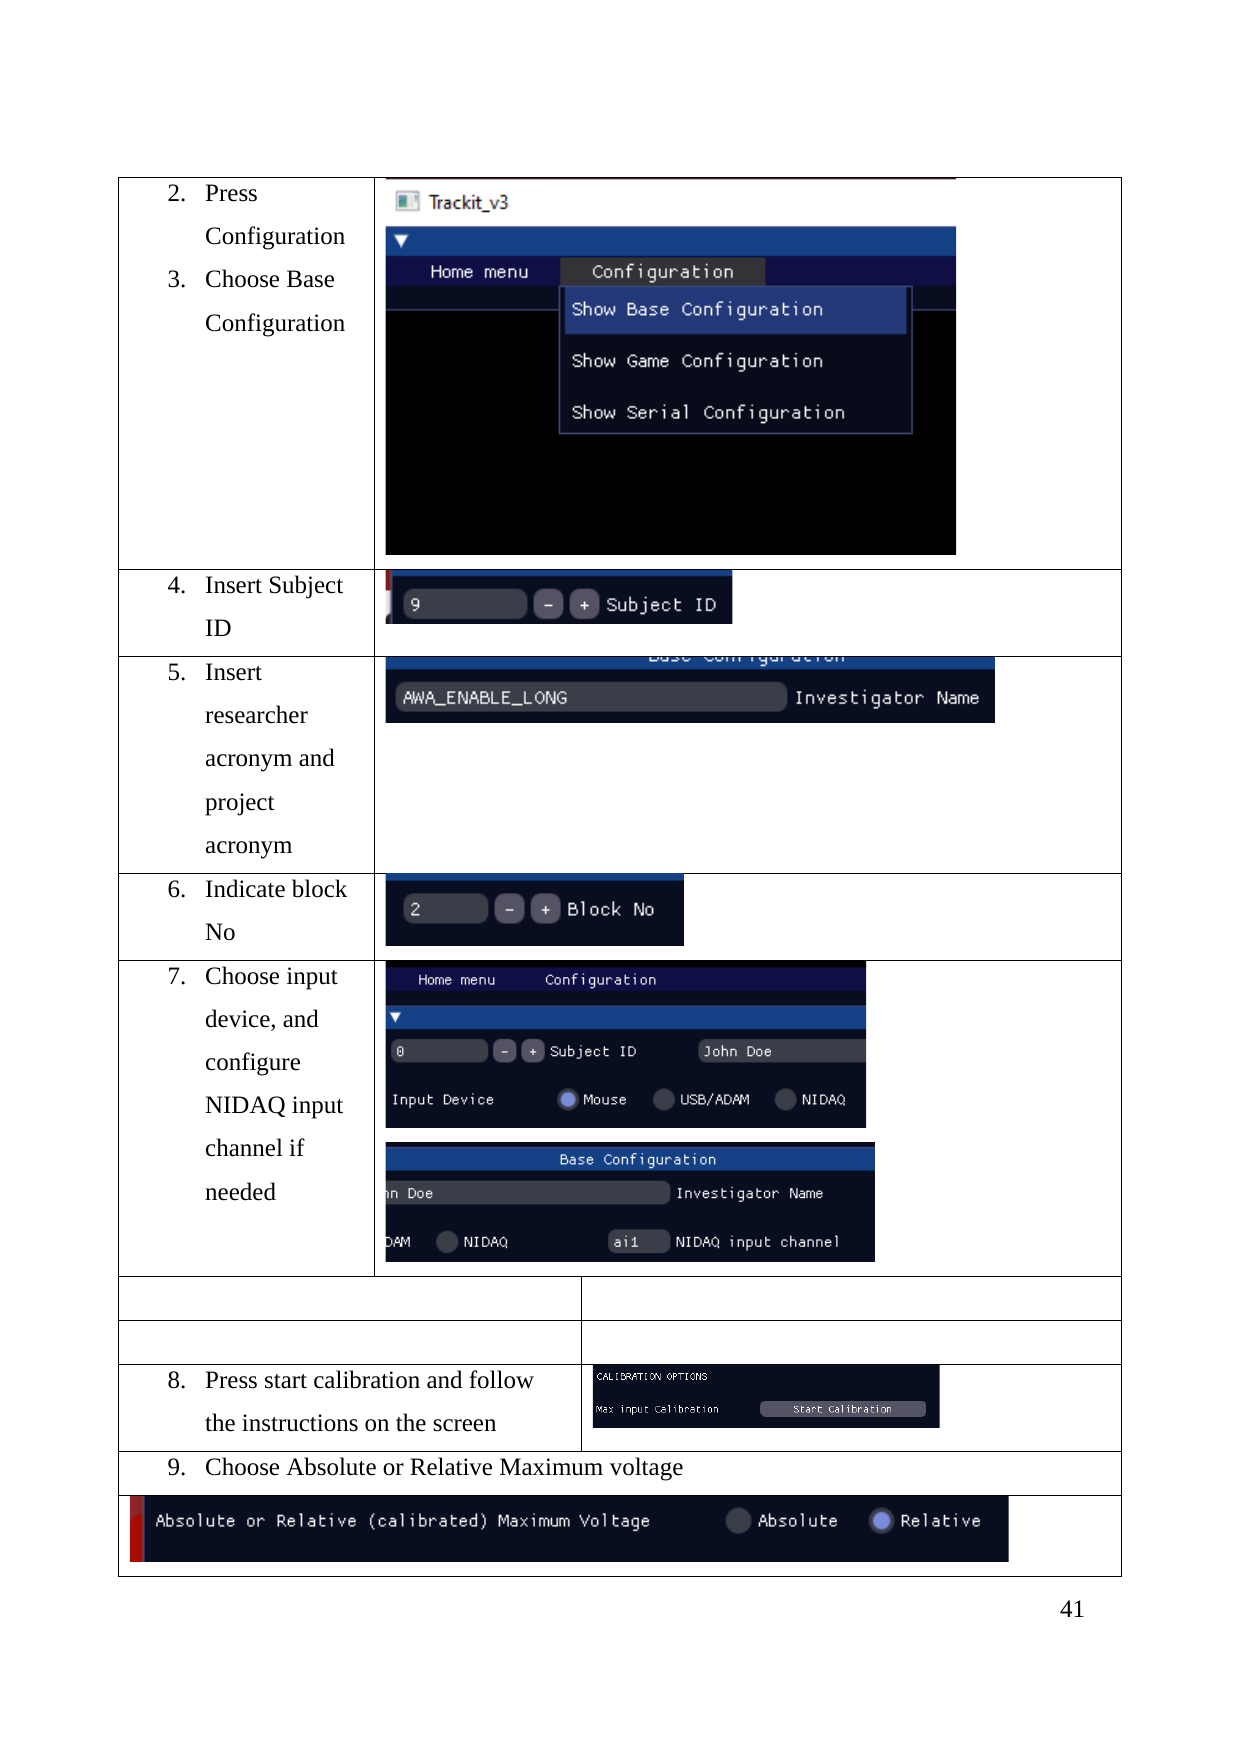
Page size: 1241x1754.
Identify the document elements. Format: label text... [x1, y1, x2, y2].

picture [592, 1365, 940, 1428]
table_cell Insert researcher acronym and project acronym [119, 657, 374, 873]
table_cell [119, 1277, 581, 1320]
picture [385, 570, 733, 624]
picture [385, 657, 995, 723]
table_cell Choose input device, and configure NIDAQ input channel if needed [119, 961, 374, 1276]
table_cell Press Configuration Choose Base Configuration [119, 178, 374, 569]
picture [385, 178, 957, 555]
table_cell [119, 1496, 1121, 1576]
table_cell Indicate block No [119, 874, 374, 960]
table_cell Press start calibration and follow the instructions on the screen [119, 1365, 581, 1451]
table_cell [375, 657, 1121, 873]
table_cell Choose Absolute or Relative Maximum voltage [119, 1452, 1121, 1495]
table_cell [375, 178, 1121, 569]
picture [385, 961, 867, 1128]
table_cell [582, 1321, 1121, 1364]
table_cell [375, 570, 1121, 656]
table_cell [119, 1321, 581, 1364]
table_cell [375, 961, 1121, 1276]
table_cell [582, 1365, 1121, 1451]
picture [385, 873, 684, 946]
picture [129, 1496, 1009, 1562]
table_cell [582, 1277, 1121, 1320]
table_cell [375, 874, 1121, 960]
table_cell Insert Subject ID [119, 570, 374, 656]
picture [385, 1142, 875, 1262]
